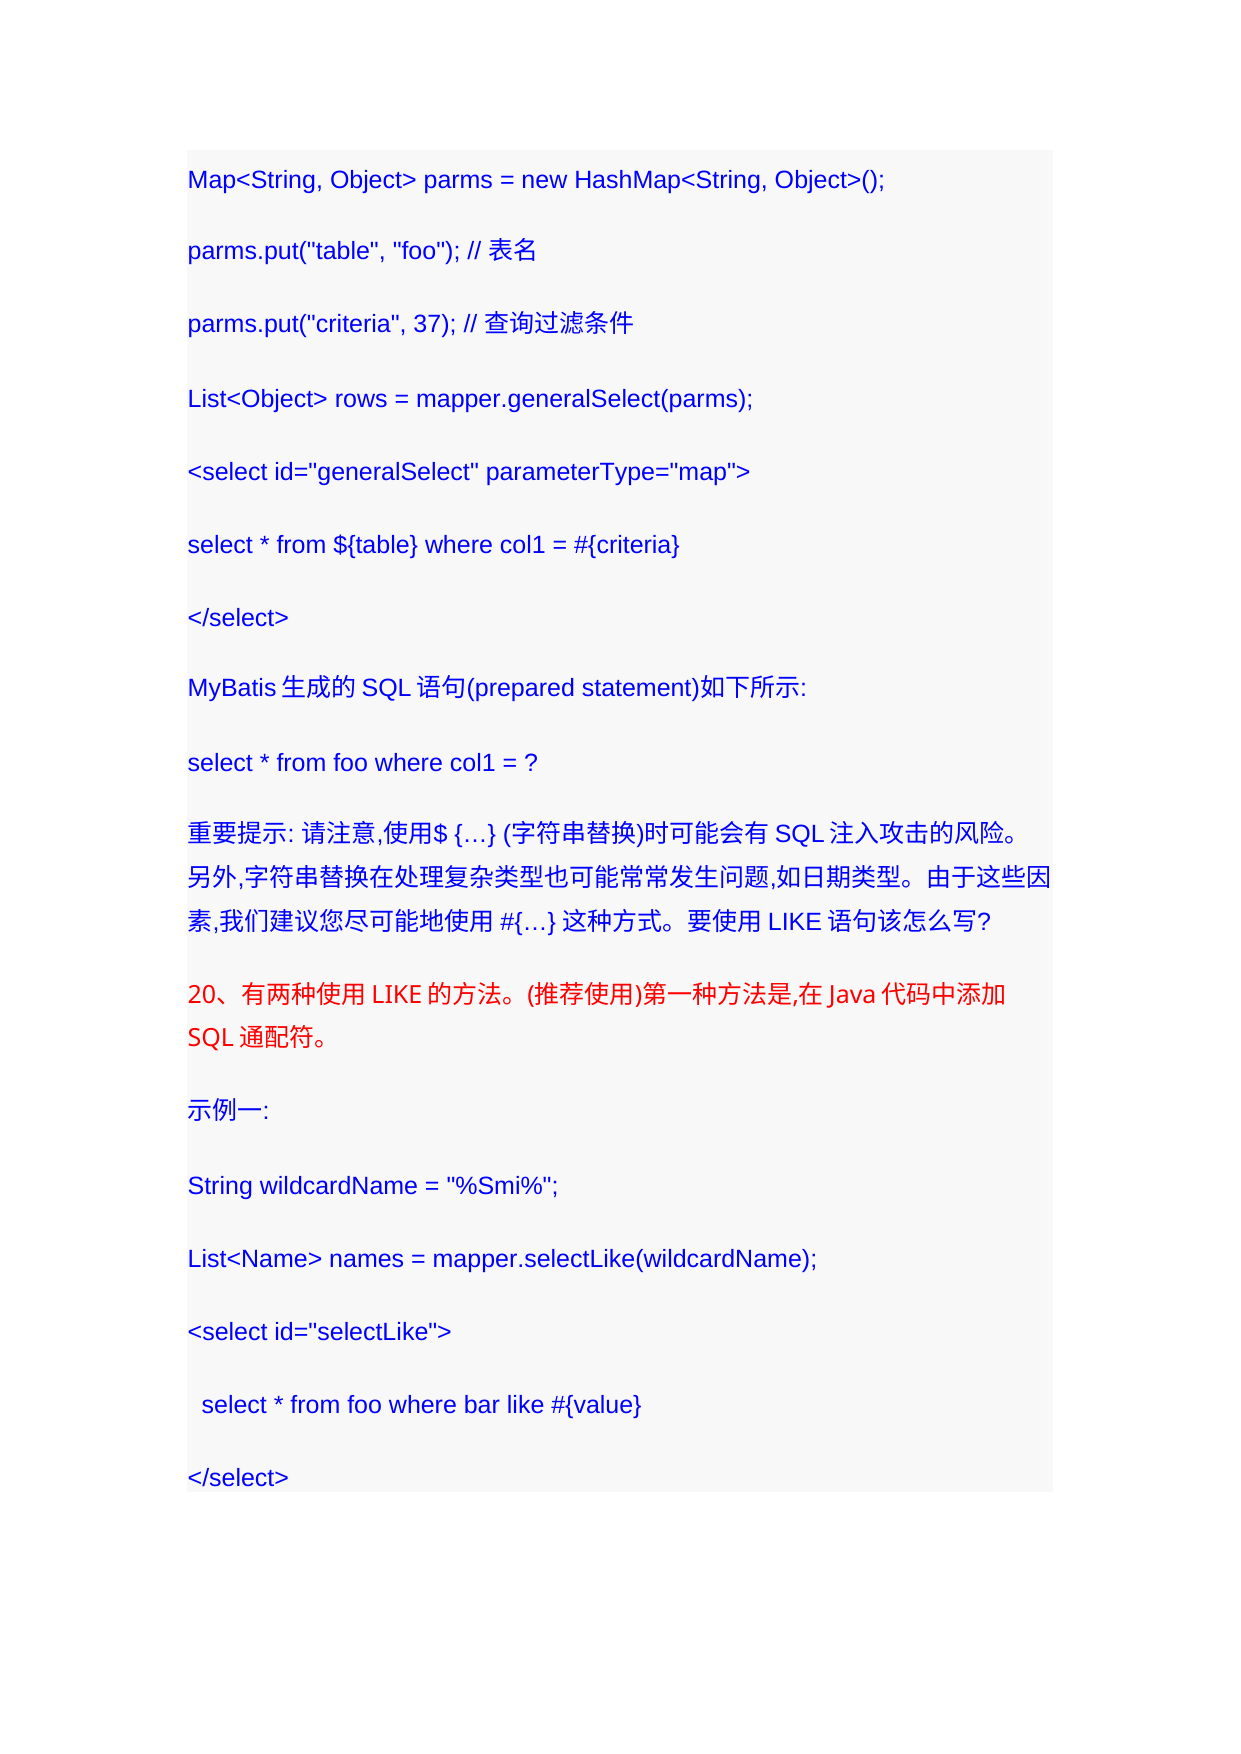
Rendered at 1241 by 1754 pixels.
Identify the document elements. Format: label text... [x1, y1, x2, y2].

text String wildcardName = "%Smi%"; [187, 1156, 1053, 1200]
text 20、有两种使用LIKE的方法。(推荐使用)第一种方法是,在Java代码中添加SQL通配符。 [187, 967, 1053, 1054]
text select * from foo where col1 = ? [187, 733, 1053, 777]
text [187, 1229, 1053, 1273]
text List<Object> rows = mapper.generalSelect(parms); [187, 369, 1053, 412]
text parms.put("table", "foo"); // 表名 [187, 223, 1053, 267]
text 示例一: [187, 1083, 1053, 1127]
text MyBatis生成的SQL语句(prepared statement)如下所示: [187, 660, 1053, 704]
text </select> [187, 587, 1053, 631]
text <select id="selectLike"> [187, 1302, 1053, 1346]
text 重要提示: 请注意,使用$ {…} (字符串替换)时可能会有SQL注入攻击的风险。另外,字符串替换在处理复杂类型也可能常常发生问题,如日期类型。由于这些因素,我们建议您尽可能地使用 #{…} 这种方式。要使用LIKE语句该怎么写? [187, 806, 1053, 937]
text </select> [187, 1448, 1053, 1492]
text Map<String, Object> parms = new HashMap<String, Object>(); [187, 150, 1053, 194]
text select * from foo where bar like #{value} [187, 1375, 1053, 1419]
text select * from ${table} where col1 = #{criteria} [187, 514, 1053, 558]
text <select id="generalSelect" parameterType="map"> [187, 442, 1053, 485]
text parms.put("criteria", 37); // 查询过滤条件 [187, 296, 1053, 339]
